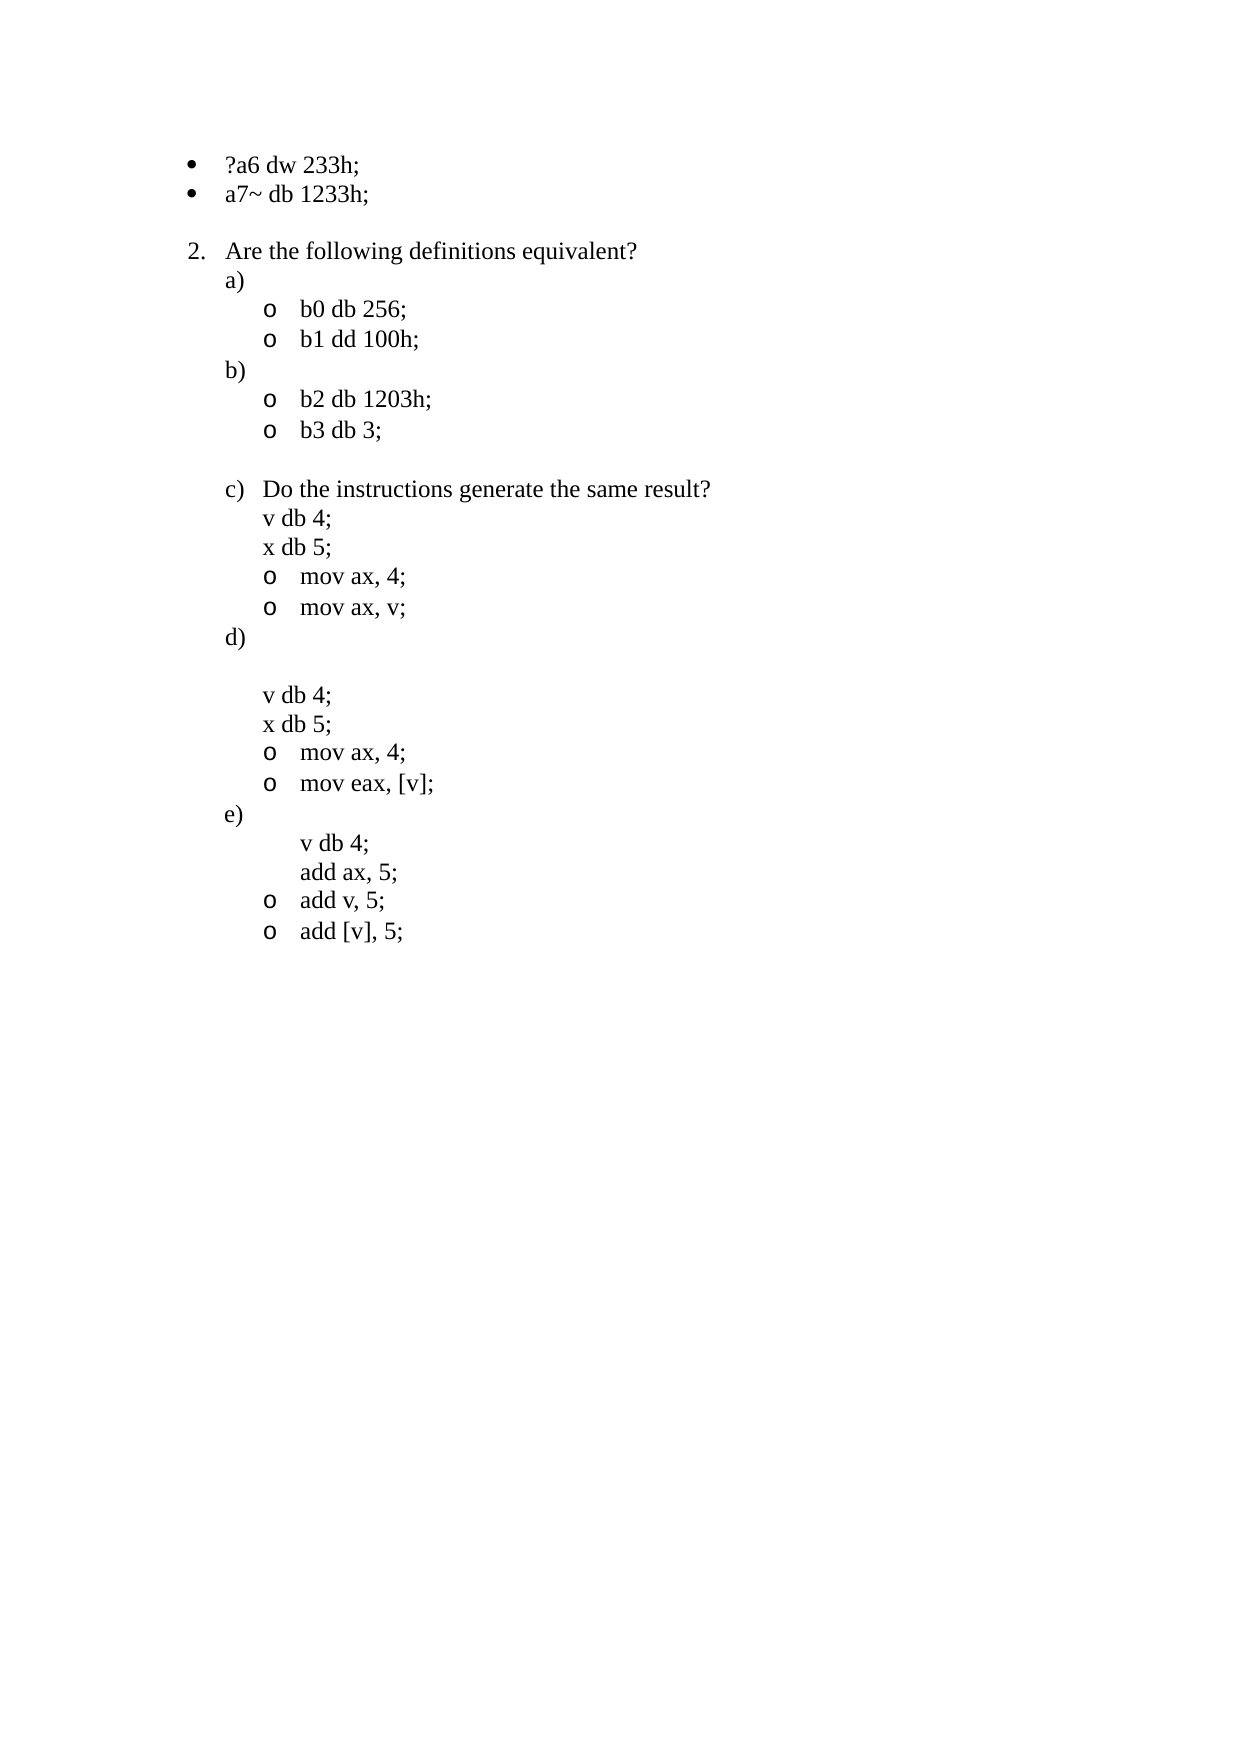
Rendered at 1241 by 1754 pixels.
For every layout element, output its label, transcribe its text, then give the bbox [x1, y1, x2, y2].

text add ax, 5; [300, 857, 1090, 885]
list add [v], 5; [262, 916, 1090, 947]
list mov ax, 4; [262, 561, 1090, 592]
list b3 db 3; [262, 415, 1090, 446]
text a) [225, 265, 1090, 294]
list mov eax, [v]; [262, 768, 1090, 799]
list b2 db 1203h; [262, 384, 1090, 415]
text v db 4; [300, 828, 1090, 857]
text x db 5; [262, 709, 1090, 737]
list Are the following definitions equivalent? [187, 236, 1090, 265]
text e) [224, 799, 1090, 828]
list Do the instructions generate the same result? [225, 474, 1090, 503]
list ?a6 dw 233h; [187, 150, 1090, 179]
list b0 db 256; [262, 294, 1090, 324]
text v db 4; [262, 680, 1090, 709]
text x db 5; [262, 532, 1090, 561]
text v db 4; [262, 503, 1090, 532]
list b1 dd 100h; [262, 324, 1090, 355]
list mov ax, v; [262, 592, 1090, 622]
list a7~ db 1233h; [187, 179, 1090, 207]
list mov ax, 4; [262, 737, 1090, 768]
list add v, 5; [262, 885, 1090, 916]
text d) [225, 622, 1090, 651]
